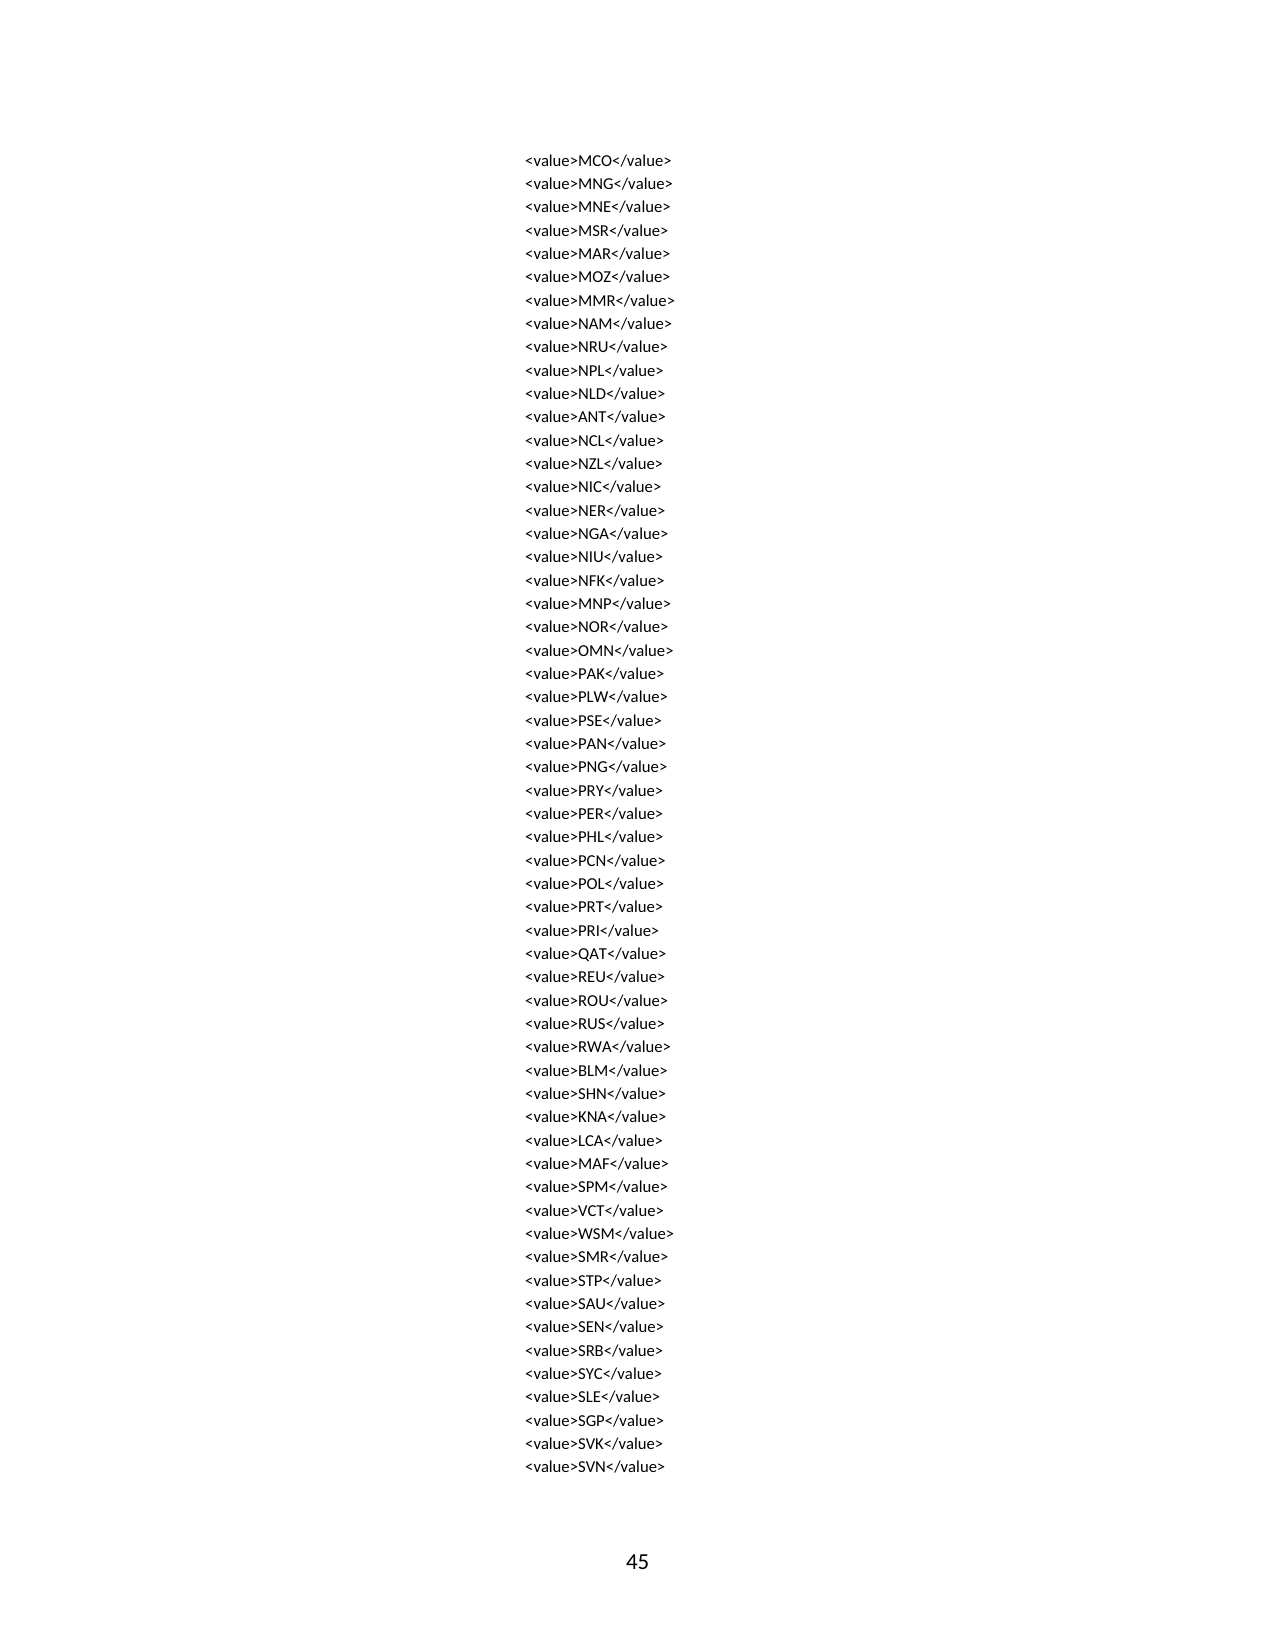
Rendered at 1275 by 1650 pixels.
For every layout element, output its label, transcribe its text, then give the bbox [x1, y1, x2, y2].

text <value>SMR</value> [150, 1247, 1125, 1267]
text <value>SGP</value> [150, 1410, 1125, 1430]
text <value>BLM</value> [150, 1060, 1125, 1080]
text <value>NGA</value> [150, 523, 1125, 544]
text <value>MNG</value> [150, 173, 1125, 194]
text <value>NRU</value> [150, 337, 1125, 357]
text <value>NOR</value> [150, 617, 1125, 637]
text <value>SYC</value> [150, 1363, 1125, 1384]
text <value>MAR</value> [150, 243, 1125, 264]
text <value>NPL</value> [150, 360, 1125, 380]
text <value>MOZ</value> [150, 267, 1125, 287]
text <value>OMN</value> [150, 640, 1125, 660]
text <value>PNG</value> [150, 757, 1125, 777]
text <value>POL</value> [150, 873, 1125, 894]
text <value>NFK</value> [150, 570, 1125, 590]
text <value>ANT</value> [150, 407, 1125, 427]
text <value>PCN</value> [150, 850, 1125, 870]
text <value>NZL</value> [150, 453, 1125, 474]
text <value>PAK</value> [150, 663, 1125, 684]
text <value>STP</value> [150, 1270, 1125, 1290]
text <value>NIC</value> [150, 477, 1125, 497]
text <value>MMR</value> [150, 290, 1125, 310]
text <value>QAT</value> [150, 943, 1125, 964]
text <value>MNP</value> [150, 593, 1125, 614]
text <value>NLD</value> [150, 383, 1125, 404]
text <value>SVK</value> [150, 1433, 1125, 1454]
text <value>MAF</value> [150, 1153, 1125, 1174]
text <value>SVN</value> [150, 1457, 1125, 1477]
text <value>SRB</value> [150, 1340, 1125, 1360]
text <value>SHN</value> [150, 1083, 1125, 1104]
text <value>MNE</value> [150, 197, 1125, 217]
text <value>KNA</value> [150, 1107, 1125, 1127]
text <value>MSR</value> [150, 220, 1125, 240]
text <value>REU</value> [150, 967, 1125, 987]
text <value>PRY</value> [150, 780, 1125, 800]
text <value>NCL</value> [150, 430, 1125, 450]
text <value>RWA</value> [150, 1037, 1125, 1057]
text <value>VCT</value> [150, 1200, 1125, 1220]
text <value>WSM</value> [150, 1223, 1125, 1244]
text <value>PAN</value> [150, 733, 1125, 754]
text <value>PSE</value> [150, 710, 1125, 730]
text <value>NIU</value> [150, 547, 1125, 567]
text <value>SAU</value> [150, 1293, 1125, 1314]
text <value>ROU</value> [150, 990, 1125, 1010]
text <value>PER</value> [150, 803, 1125, 824]
text <value>LCA</value> [150, 1130, 1125, 1150]
text <value>SPM</value> [150, 1177, 1125, 1197]
text <value>NER</value> [150, 500, 1125, 520]
text <value>SEN</value> [150, 1317, 1125, 1337]
text <value>PLW</value> [150, 687, 1125, 707]
text <value>MCO</value> [150, 150, 1125, 170]
text <value>PHL</value> [150, 827, 1125, 847]
text <value>SLE</value> [150, 1387, 1125, 1407]
text <value>RUS</value> [150, 1013, 1125, 1034]
text <value>NAM</value> [150, 313, 1125, 334]
text <value>PRT</value> [150, 897, 1125, 917]
text <value>PRI</value> [150, 920, 1125, 940]
